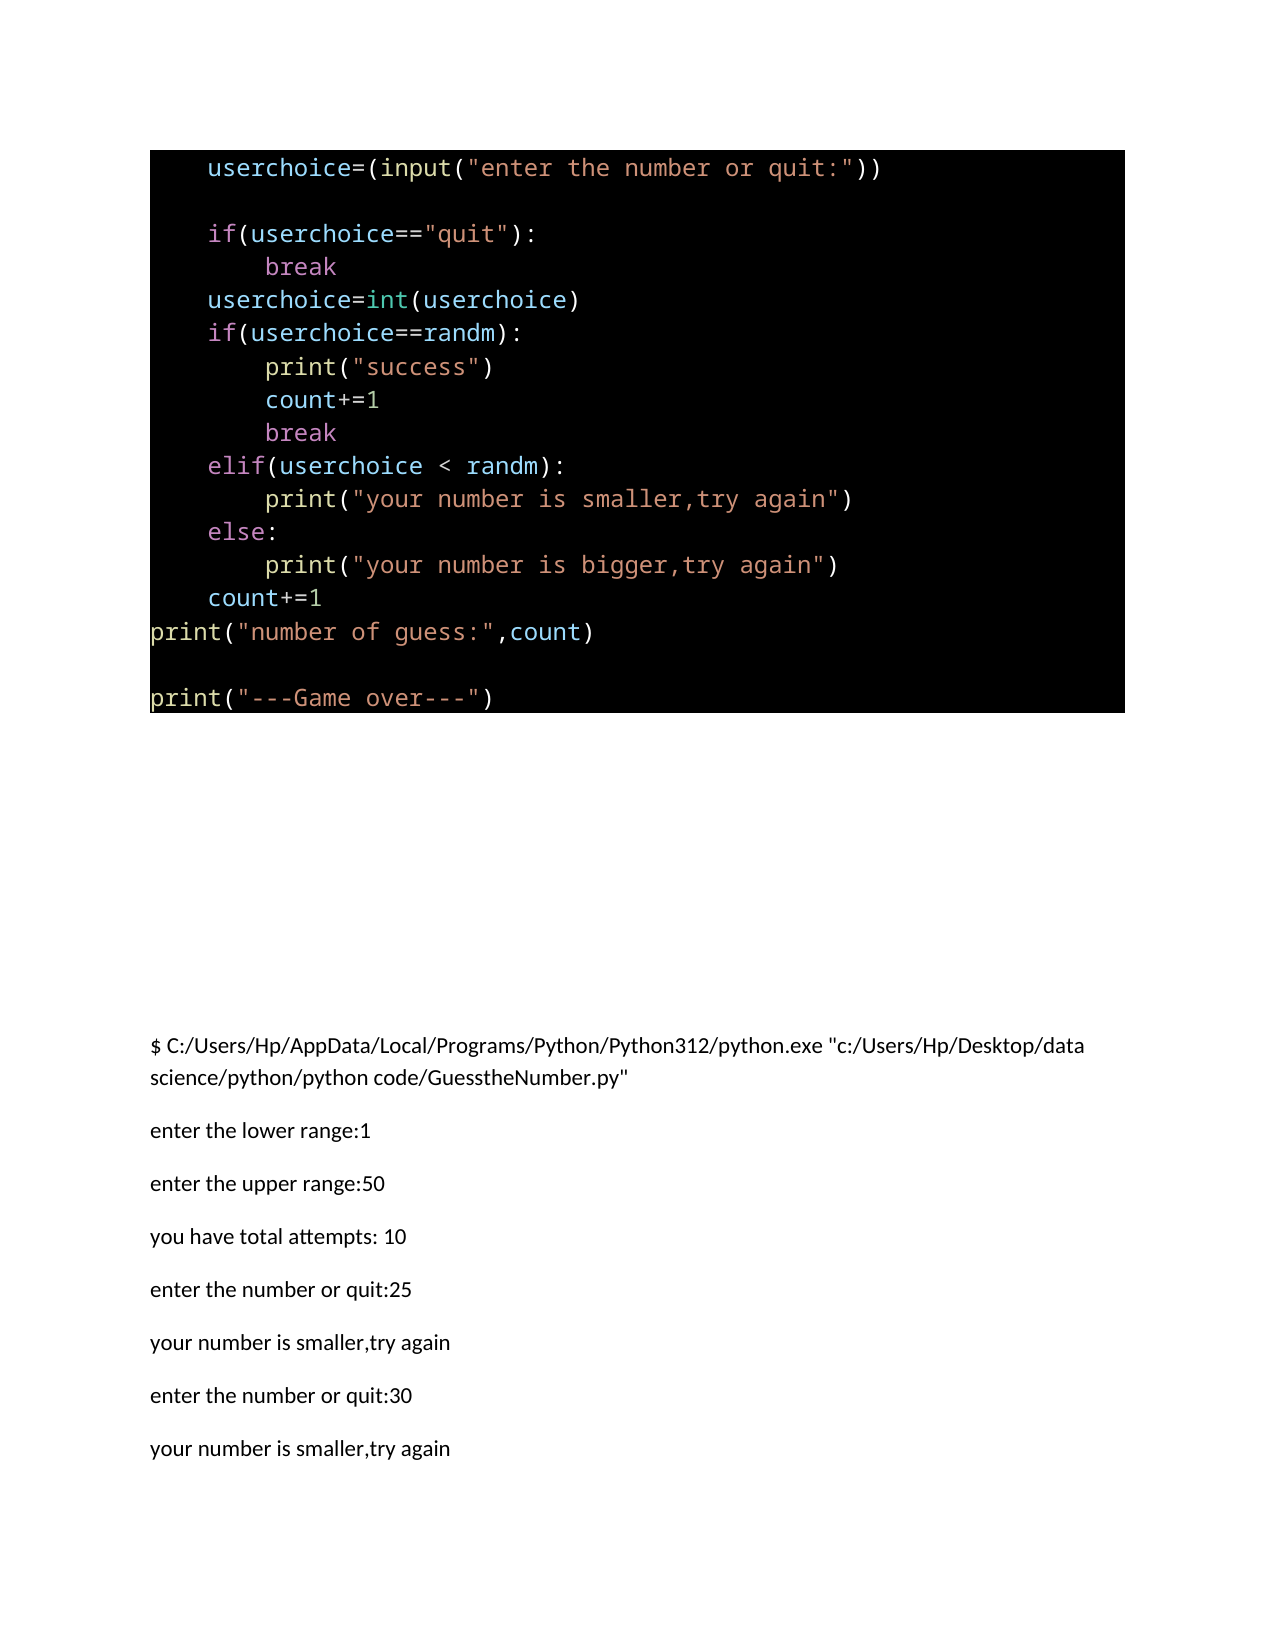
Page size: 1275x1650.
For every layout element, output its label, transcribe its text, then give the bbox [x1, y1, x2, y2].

text print("number of guess:",count) [150, 614, 1125, 647]
text you have total attempts: 10 [150, 1222, 1125, 1251]
text enter the number or quit:30 [150, 1382, 1125, 1409]
text userchoice=int(userchoice) [150, 282, 1125, 316]
text your number is smaller,try again [150, 1328, 1125, 1357]
text enter the lower range:1 [150, 1116, 1125, 1144]
text if(userchoice=="quit"): [150, 216, 1125, 249]
text userchoice=(input("enter the number or quit:")) [150, 150, 1125, 183]
text your number is smaller,try again [150, 1434, 1125, 1463]
text break [150, 415, 1125, 448]
text $ C:/Users/Hp/AppData/Local/Programs/Python/Python312/python.exe "c:/Users/Hp/Desktop/data science/python/python code/GuesstheNumber.py" [150, 1031, 1125, 1091]
text enter the upper range:50 [150, 1169, 1125, 1197]
text count+=1 [150, 382, 1125, 415]
text else: [150, 514, 1125, 547]
text break [150, 249, 1125, 282]
text count+=1 [150, 581, 1125, 614]
text if(userchoice==randm): [150, 316, 1125, 349]
text print("your number is smaller,try again") [150, 481, 1125, 514]
text print("your number is bigger,try again") [150, 547, 1125, 581]
text print("---Game over---") [150, 680, 1125, 713]
text enter the number or quit:25 [150, 1276, 1125, 1303]
text print("success") [150, 349, 1125, 382]
text elif(userchoice < randm): [150, 448, 1125, 481]
